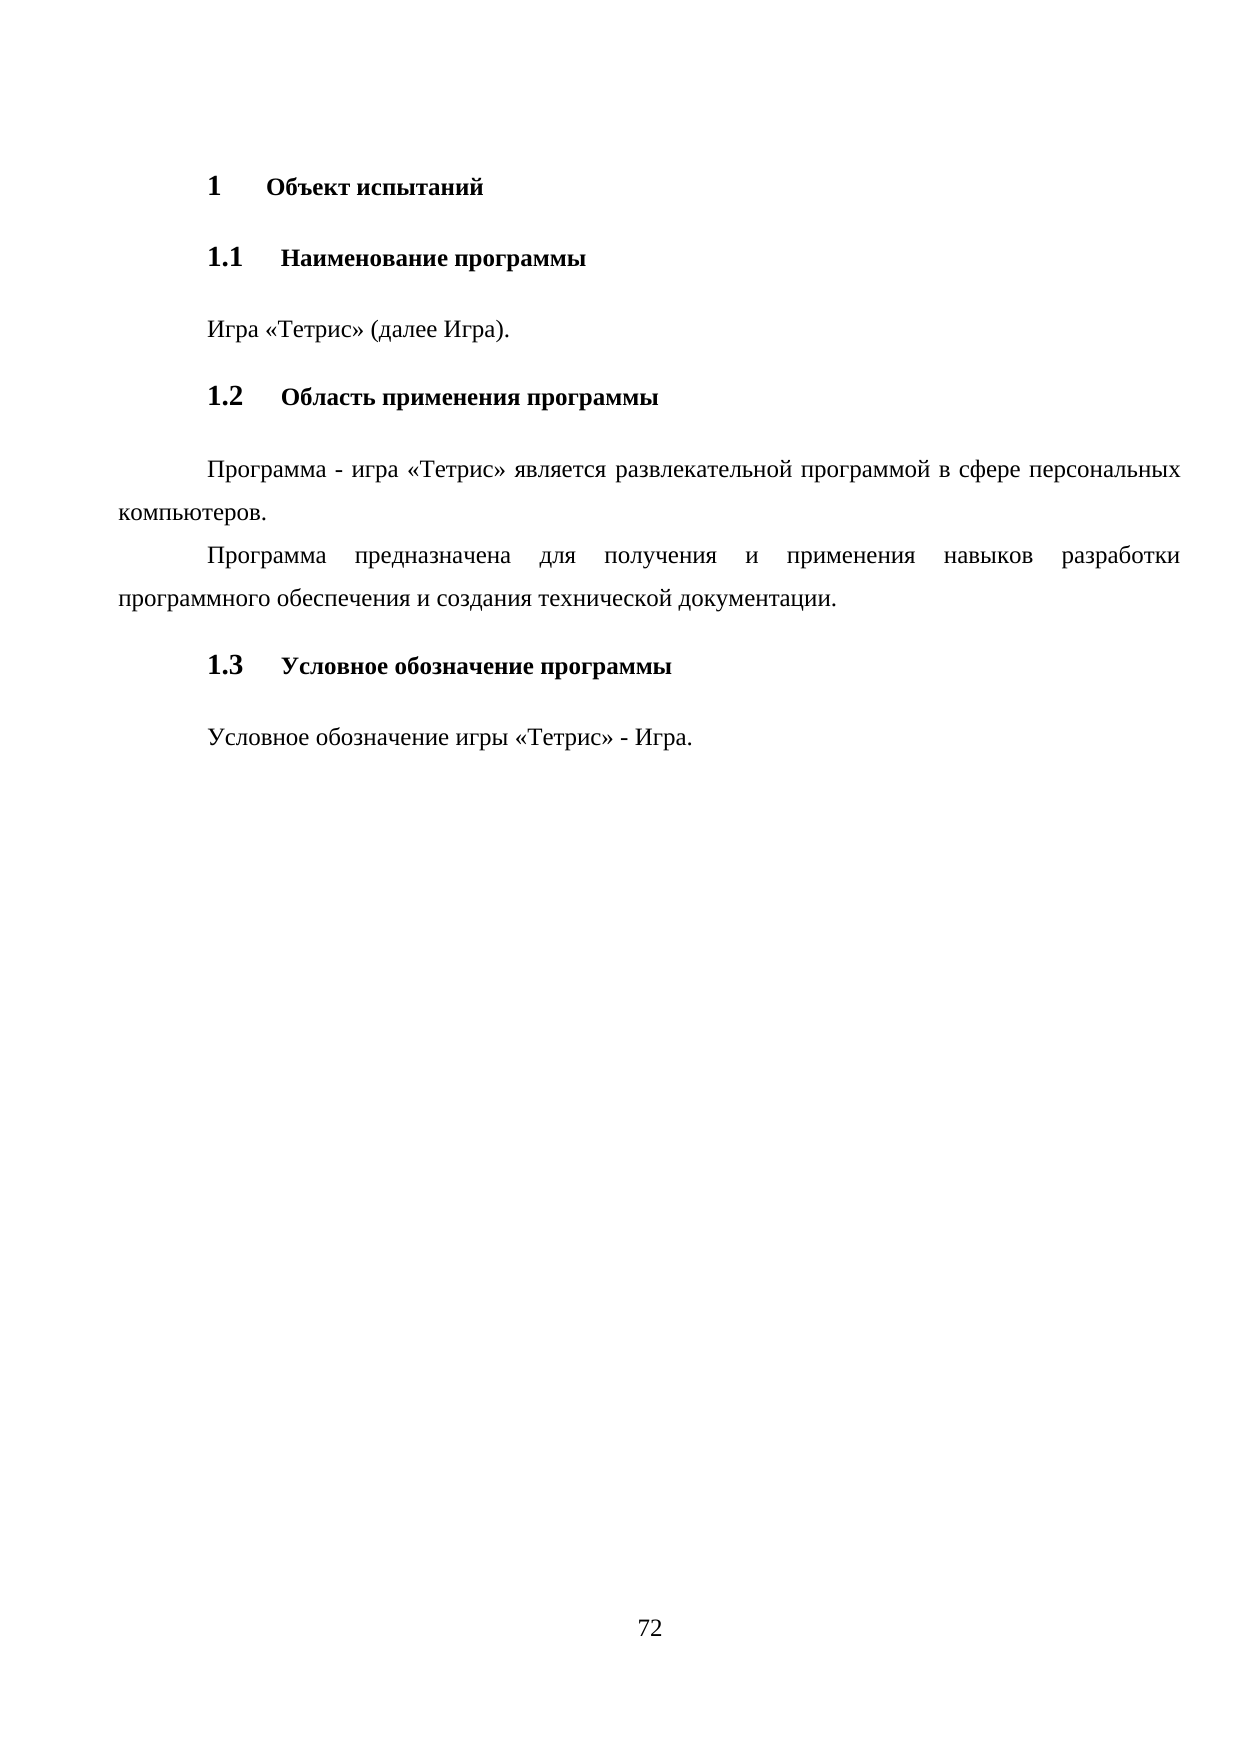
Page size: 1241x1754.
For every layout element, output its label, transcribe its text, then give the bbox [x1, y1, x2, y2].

subtitle Условное обозначение программы [118, 647, 1181, 681]
subtitle Наименование программы [118, 239, 1181, 273]
text Программа - игра «Тетрис» является развлекательной программой в сфере персональных компьютеров. [118, 454, 1181, 526]
subtitle Объект испытаний [118, 168, 1181, 202]
text Игра «Тетрис» (далее Игра). [118, 314, 1181, 343]
subtitle Область применения программы [118, 378, 1181, 412]
text Условное обозначение игры «Тетрис» - Игра. [118, 722, 1181, 751]
text Программа предназначена для получения и применения навыков разработки программного обеспечения и создания технической документации. [118, 540, 1181, 612]
